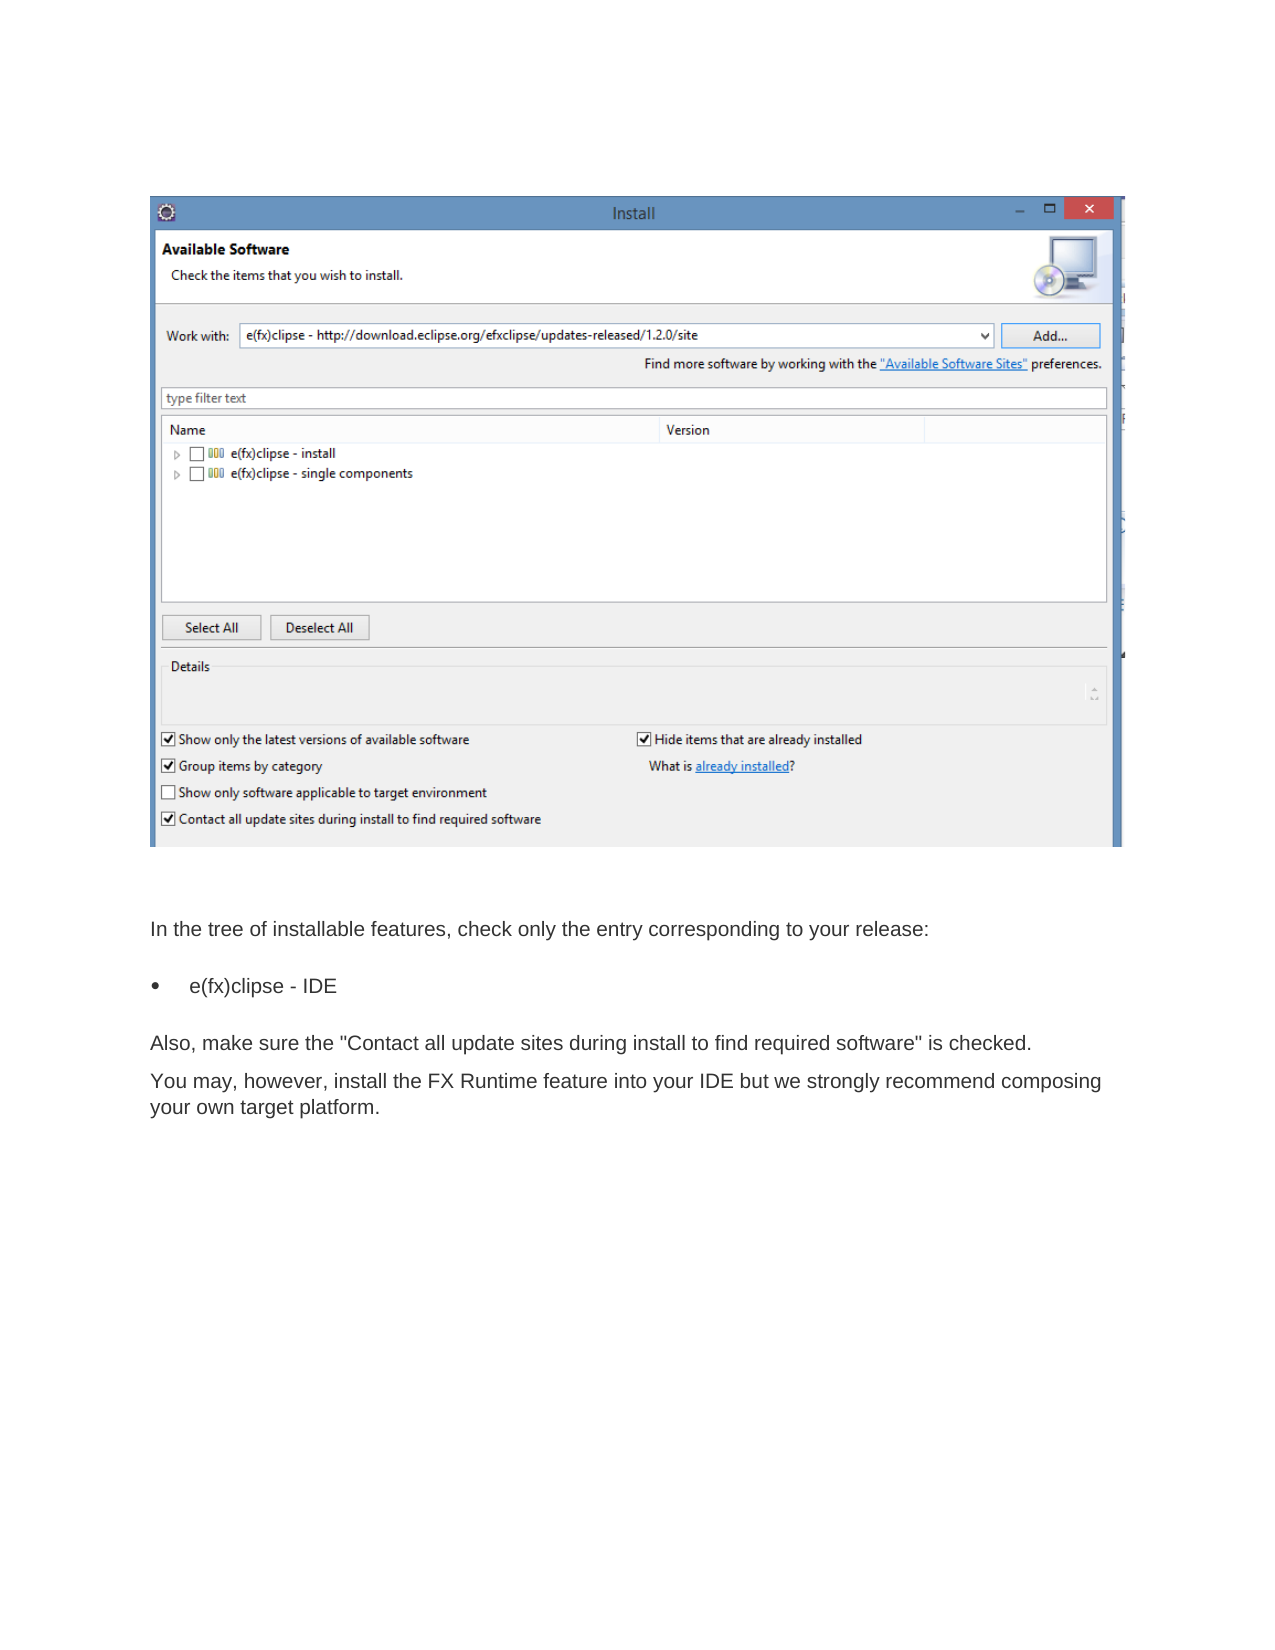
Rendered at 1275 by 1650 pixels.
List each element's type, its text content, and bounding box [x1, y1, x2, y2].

list e(fx)clipse - IDE [152, 969, 1125, 998]
text Also, make sure the "Contact all update sites during install to find required software" is checked. [150, 1027, 1125, 1055]
text You may, however, install the FX Runtime feature into your IDE but we strongly recommend composing your own target platform. [150, 1069, 1125, 1119]
text In the tree of installable features, check only the entry corresponding to your release: [150, 912, 1125, 940]
picture [150, 196, 1125, 847]
